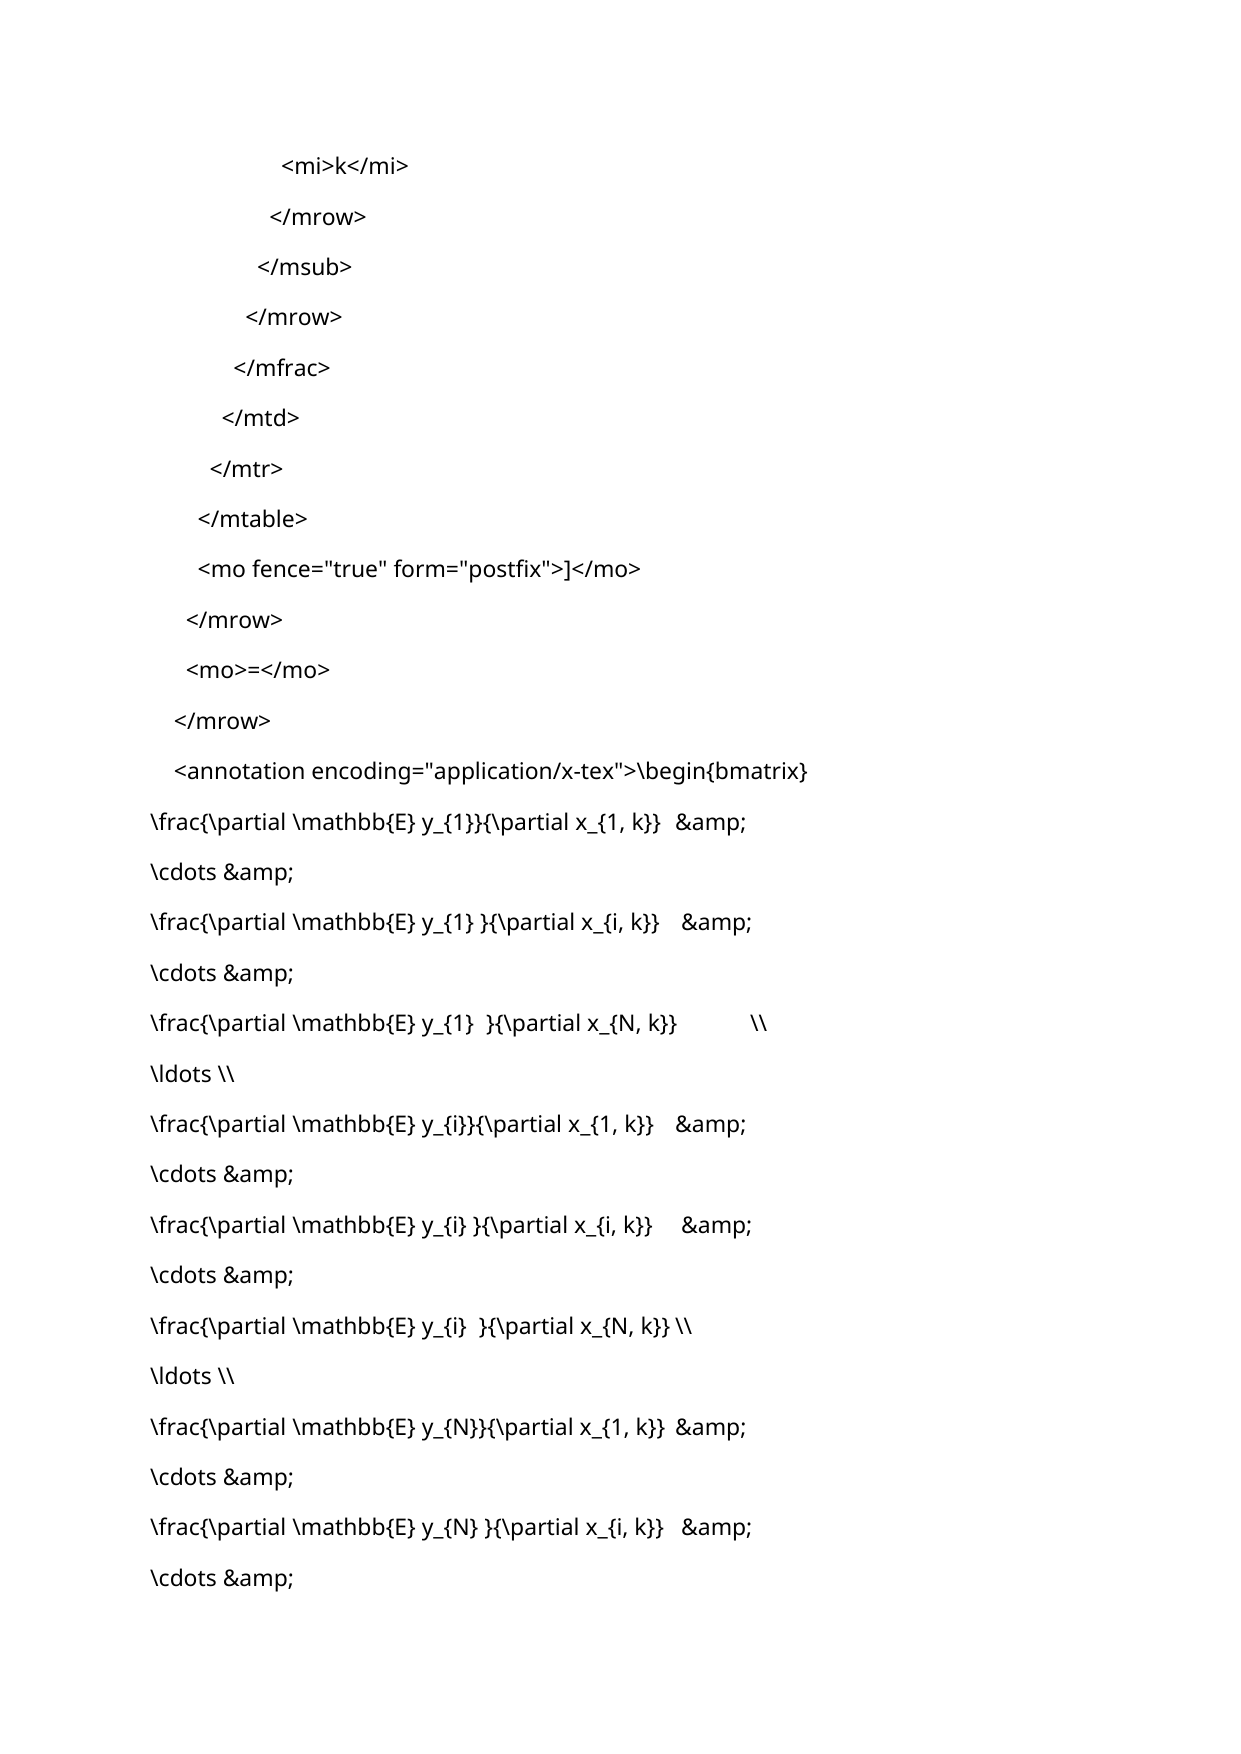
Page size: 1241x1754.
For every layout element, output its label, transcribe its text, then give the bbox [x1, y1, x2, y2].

text </mrow> [150, 301, 1090, 332]
text \frac{\partial \mathbb{E} y_{1} }{\partial x_{N, k}} \\ [150, 1007, 1090, 1038]
text \cdots &amp; [150, 856, 1090, 887]
text \frac{\partial \mathbb{E} y_{i} }{\partial x_{N, k}} \\ [150, 1309, 1090, 1341]
text <mo fence="true" form="postfix">]</mo> [150, 553, 1090, 584]
text </mrow> [150, 704, 1090, 736]
text \cdots &amp; [150, 1562, 1090, 1593]
text \frac{\partial \mathbb{E} y_{i} }{\partial x_{i, k}} &amp; [150, 1209, 1090, 1240]
text \cdots &amp; [150, 1461, 1090, 1492]
text \frac{\partial \mathbb{E} y_{1}}{\partial x_{1, k}} &amp; [150, 805, 1090, 837]
text \ldots \\ [150, 1360, 1090, 1391]
text \frac{\partial \mathbb{E} y_{i}}{\partial x_{1, k}} &amp; [150, 1108, 1090, 1139]
text <annotation encoding="application/x-tex">\begin{bmatrix} [150, 755, 1090, 786]
text \frac{\partial \mathbb{E} y_{N} }{\partial x_{i, k}} &amp; [150, 1511, 1090, 1542]
text \frac{\partial \mathbb{E} y_{N}}{\partial x_{1, k}} &amp; [150, 1410, 1090, 1442]
text \ldots \\ [150, 1057, 1090, 1089]
text \cdots &amp; [150, 957, 1090, 988]
text \cdots &amp; [150, 1259, 1090, 1290]
text </msub> [150, 251, 1090, 282]
text </mfrac> [150, 352, 1090, 383]
text \cdots &amp; [150, 1158, 1090, 1189]
text </mtable> [150, 503, 1090, 534]
text <mo>=</mo> [150, 654, 1090, 685]
text <mi>k</mi> [150, 150, 1090, 181]
text \frac{\partial \mathbb{E} y_{1} }{\partial x_{i, k}} &amp; [150, 906, 1090, 937]
text </mrow> [150, 200, 1090, 232]
text </mrow> [150, 604, 1090, 635]
text </mtr> [150, 452, 1090, 484]
text </mtd> [150, 402, 1090, 433]
